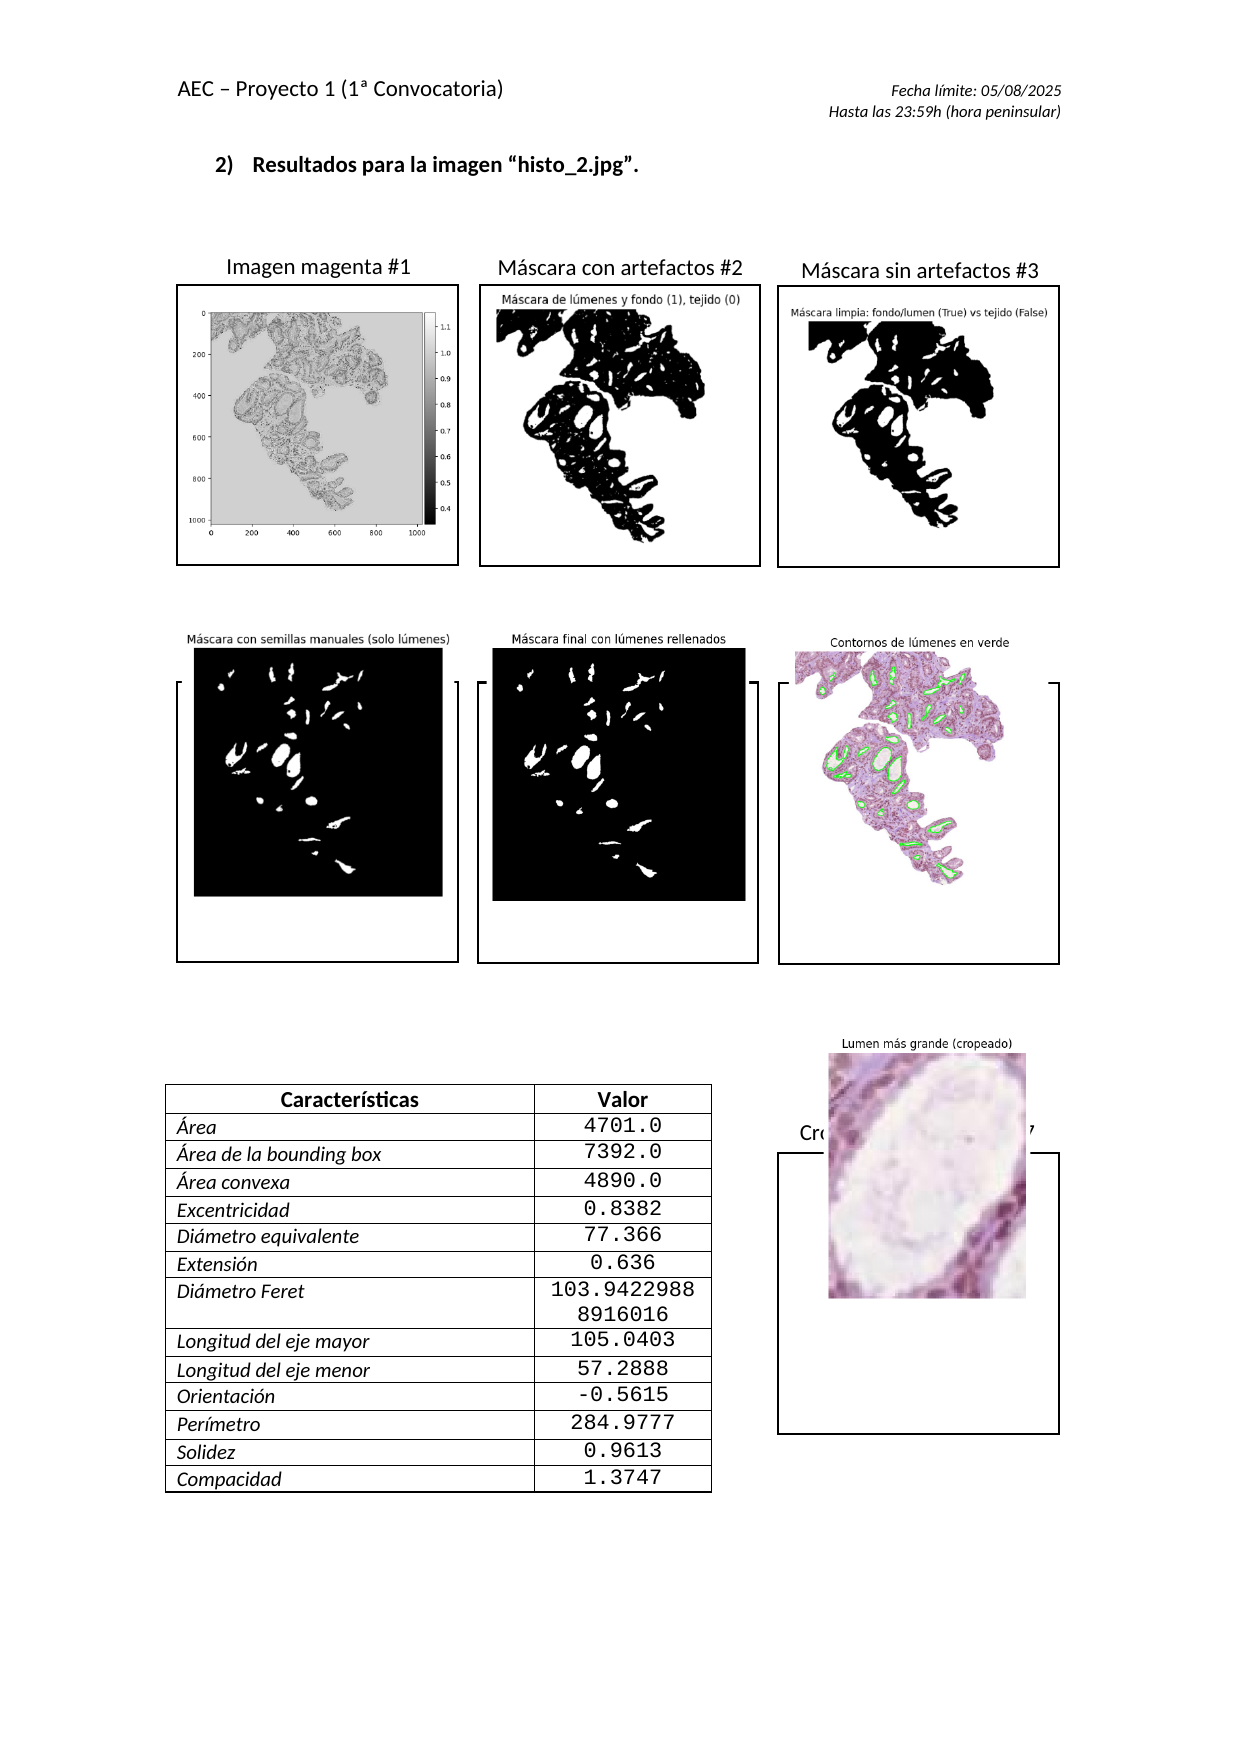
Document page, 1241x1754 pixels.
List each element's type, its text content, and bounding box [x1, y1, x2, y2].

table_cell Orientación [166, 1383, 534, 1410]
table_cell 284.9777 [535, 1411, 711, 1438]
table_cell Área convexa [166, 1169, 534, 1196]
picture [486, 628, 750, 906]
table_cell Longitud del eje menor [166, 1357, 534, 1382]
picture [181, 629, 455, 901]
table_cell Diámetro equivalente [166, 1224, 534, 1251]
table_cell Solidez [166, 1440, 534, 1465]
table_cell 4890.0 [535, 1169, 711, 1196]
table_cell 105.0403 [535, 1329, 711, 1356]
picture [788, 631, 1049, 906]
table_cell -0.5615 [535, 1383, 711, 1410]
table_cell Excentricidad [166, 1197, 534, 1222]
table_cell Longitud del eje mayor [166, 1329, 534, 1356]
picture [823, 1033, 1031, 1304]
table_cell Diámetro Feret [166, 1278, 534, 1328]
table_cell Área de la bounding box [166, 1141, 534, 1168]
table_cell Área [166, 1114, 534, 1140]
table_header Características [166, 1085, 534, 1113]
table_cell Perímetro [166, 1411, 534, 1438]
picture [490, 288, 750, 564]
list Resultados para la imagen “histo_2.jpg”. [215, 150, 1063, 178]
table_cell 77.366 [535, 1224, 711, 1251]
table_cell 7392.0 [535, 1141, 711, 1168]
table_header Valor [535, 1085, 711, 1113]
table_cell Extensión [166, 1252, 534, 1277]
table_cell 0.636 [535, 1252, 711, 1277]
table_cell Compacidad [166, 1466, 534, 1491]
table_cell 0.9613 [535, 1440, 711, 1465]
picture [183, 306, 455, 540]
table_cell 4701.0 [535, 1114, 711, 1140]
picture [785, 303, 1052, 547]
